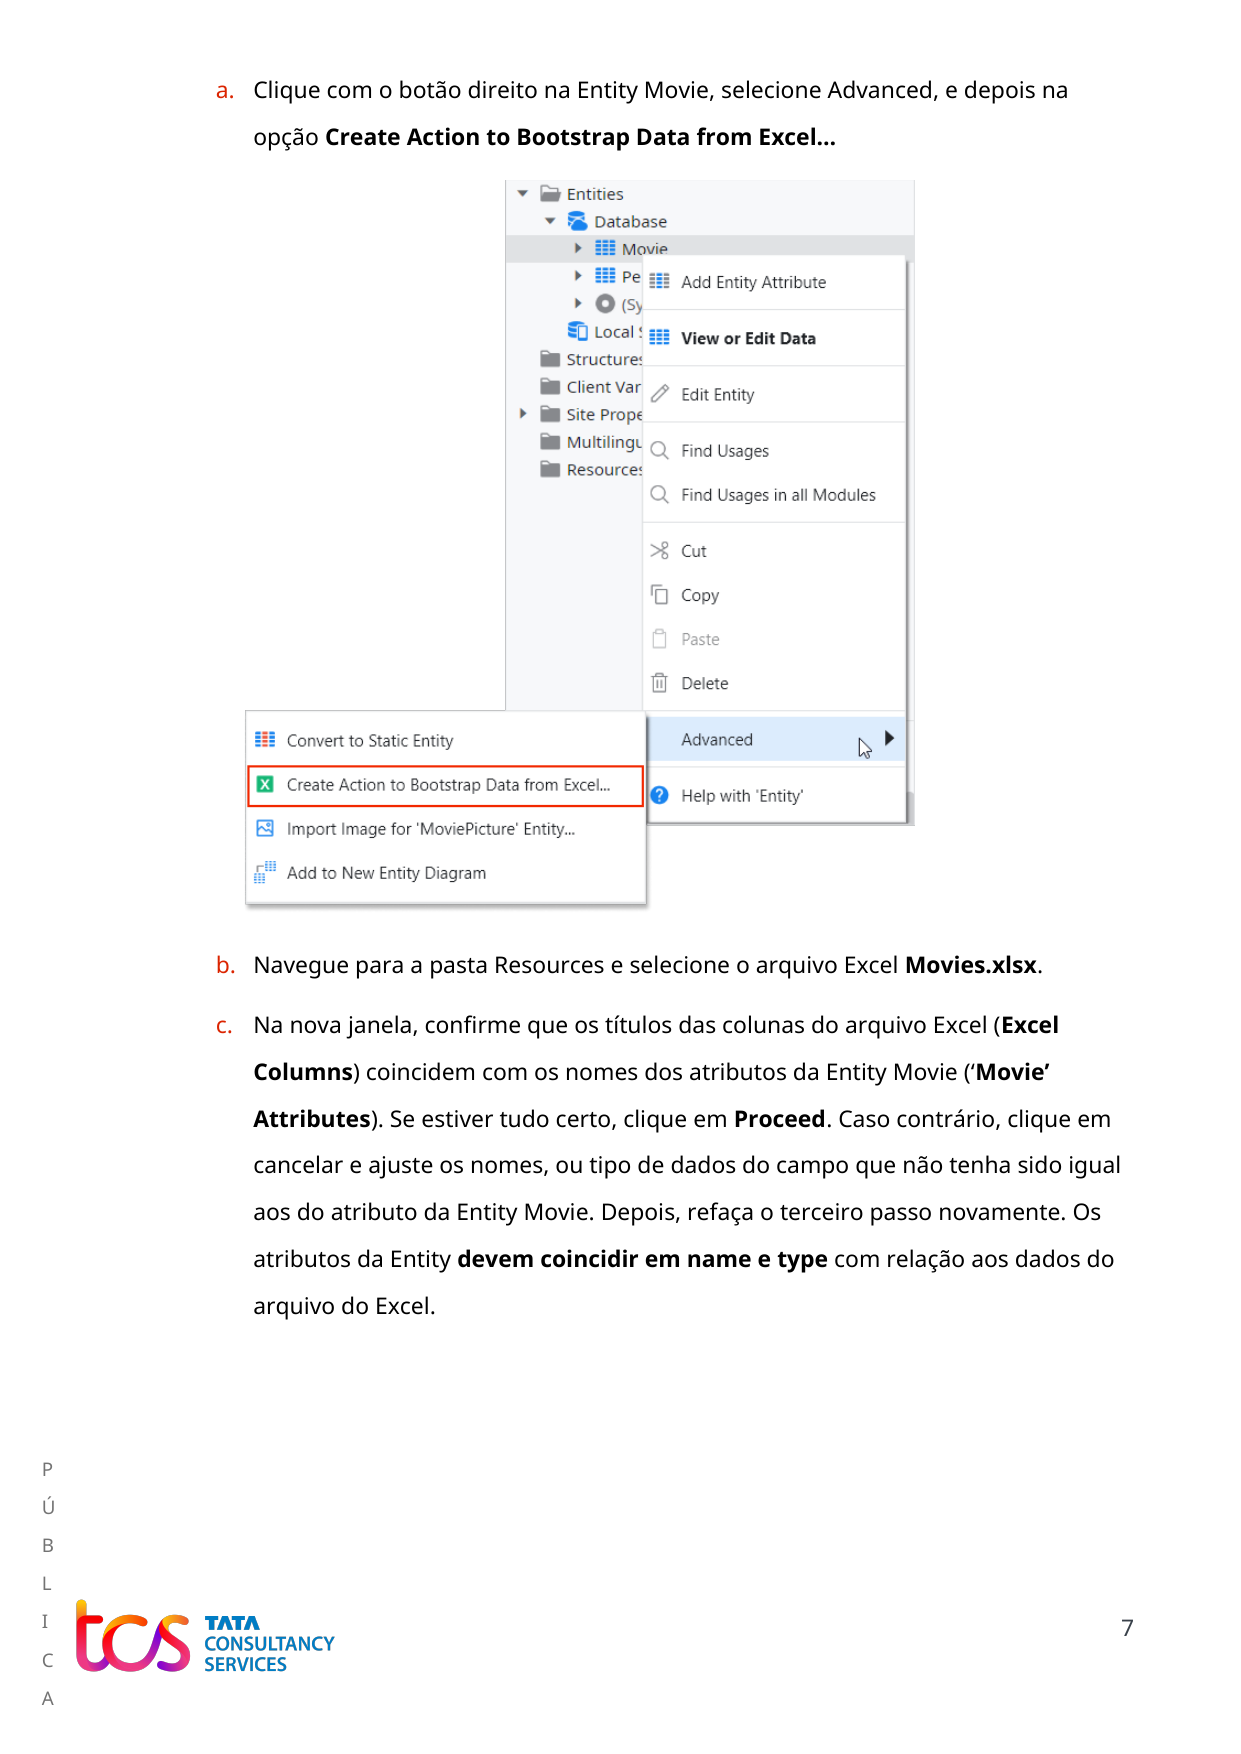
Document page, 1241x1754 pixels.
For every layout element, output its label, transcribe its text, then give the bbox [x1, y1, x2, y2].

list Clique com o botão direito na Entity Movie, selecione Advanced, e depois na opção Create Action to Bootstrap Data from Excel… [216, 74, 1137, 152]
list Na nova janela, confirme que os títulos das colunas do arquivo Excel (Excel Columns) coincidem com os nomes dos atributos da Entity Movie (‘Movie’ Attributes). Se estiver tudo certo, clique em Proceed. Caso contrário, clique em cancelar e ajuste os nomes, ou tipo de dados do campo que não tenha sido igual aos do atributo da Entity Movie. Depois, refaça o terceiro passo novamente. Os atributos da Entity devem coincidir em name e type com relação aos dados do arquivo do Excel. [216, 1009, 1137, 1321]
picture [243, 180, 915, 913]
list Navegue para a pasta Resources e selecione o arquivo Excel Movies.xlsx. [216, 949, 1137, 981]
picture [70, 1595, 343, 1675]
